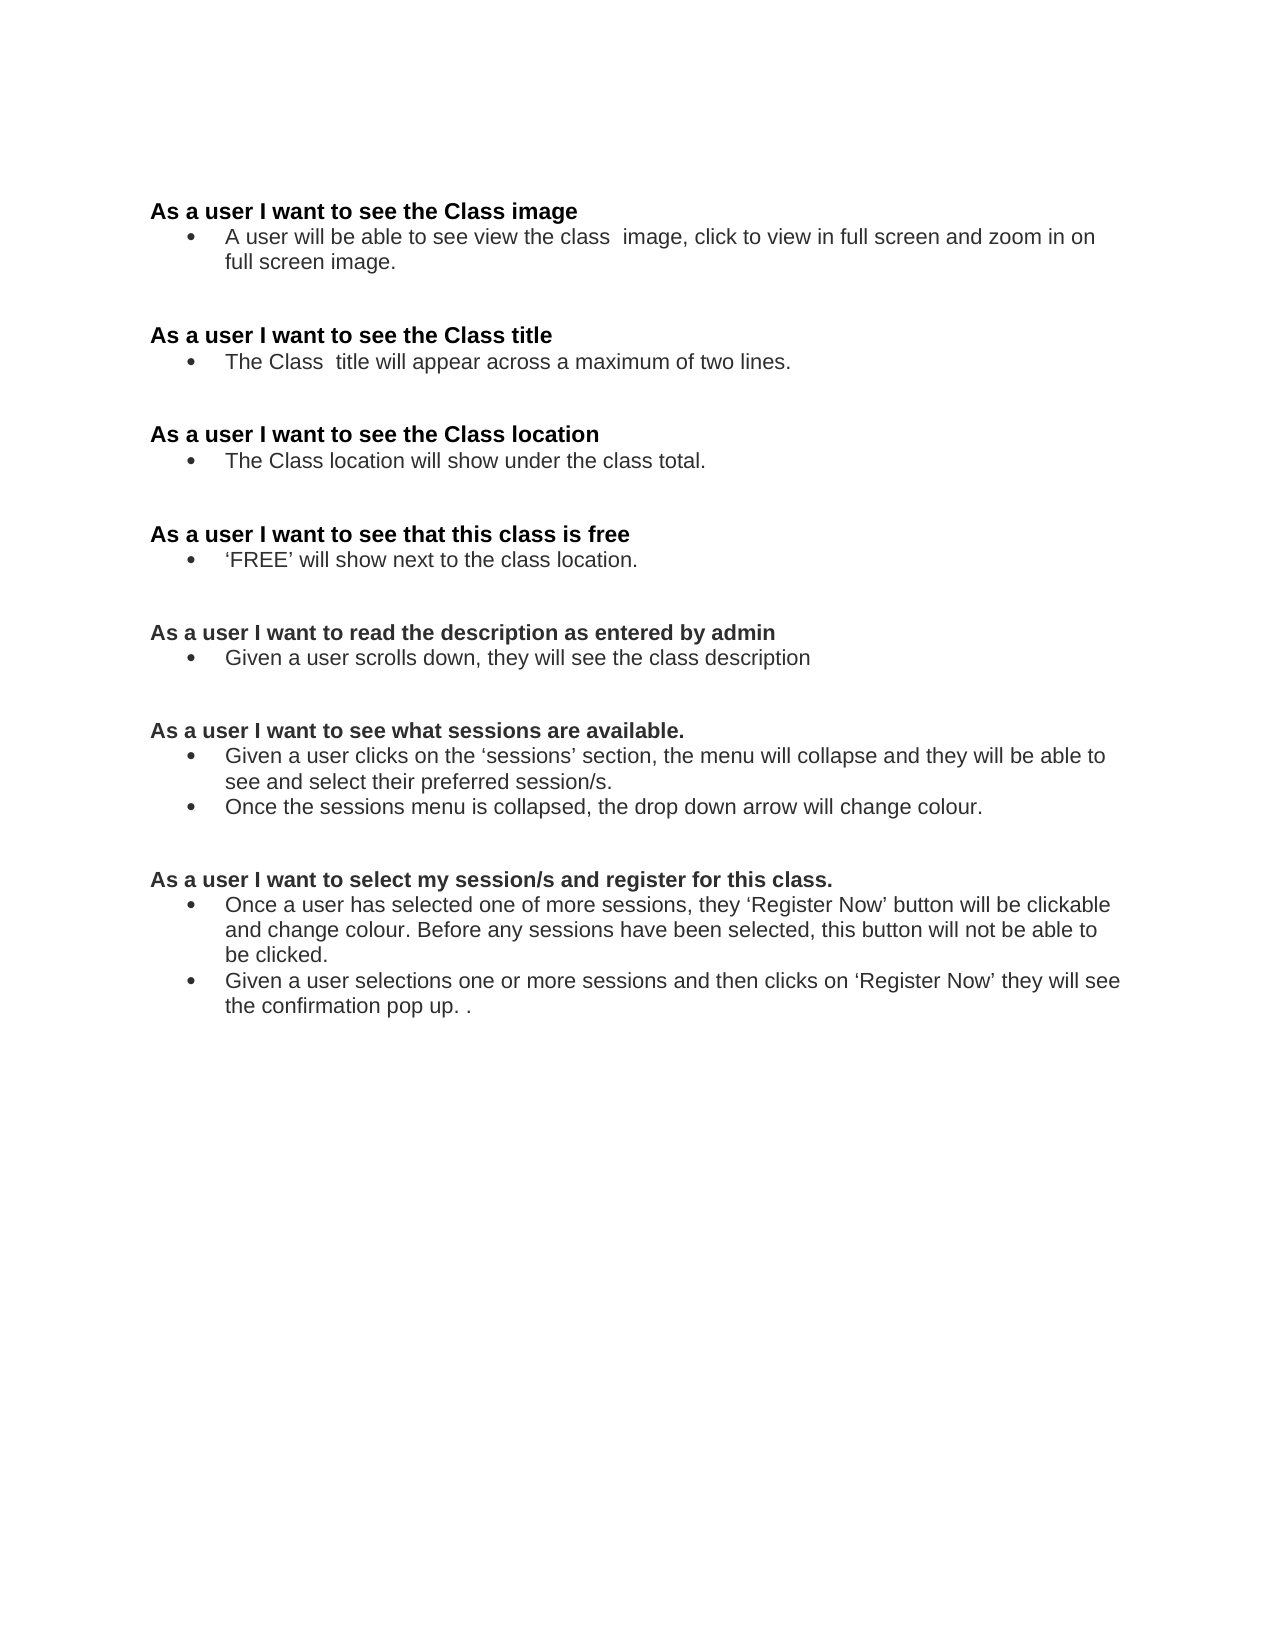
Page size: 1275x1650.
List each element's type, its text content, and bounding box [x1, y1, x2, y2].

list Once the sessions menu is collapsed, the drop down arrow will change colour. [187, 794, 1125, 819]
text As a user I want to read the description as entered by admin [150, 620, 1125, 645]
list Given a user scrolls down, they will see the class description [187, 645, 1125, 670]
list Given a user clicks on the ‘sessions’ section, the menu will collapse and they will be able to see and select their preferred session/s. [187, 743, 1125, 794]
list ‘FREE’ will show next to the class location. [187, 547, 1125, 572]
list Given a user selections one or more sessions and then clicks on ‘Register Now’ they will see the confirmation pop up. . [187, 967, 1125, 1018]
text As a user I want to see the Class location [150, 421, 1125, 448]
text As a user I want to see that this class is free [150, 521, 1125, 547]
list Once a user has selected one of more sessions, they ‘Register Now’ button will be clickable and change colour. Before any sessions have been selected, this button will not be able to be clicked. [187, 892, 1125, 967]
list The Class location will show under the class total. [187, 448, 1125, 473]
text As a user I want to see the Class image [150, 198, 1125, 224]
list A user will be able to see view the class image, click to view in full screen and zoom in on full screen image. [187, 224, 1125, 274]
text As a user I want to see the Class title [150, 322, 1125, 348]
text As a user I want to see what sessions are available. [150, 718, 1125, 743]
list The Class title will appear across a maximum of two lines. [187, 348, 1125, 374]
text As a user I want to select my session/s and register for this class. [150, 867, 1125, 892]
